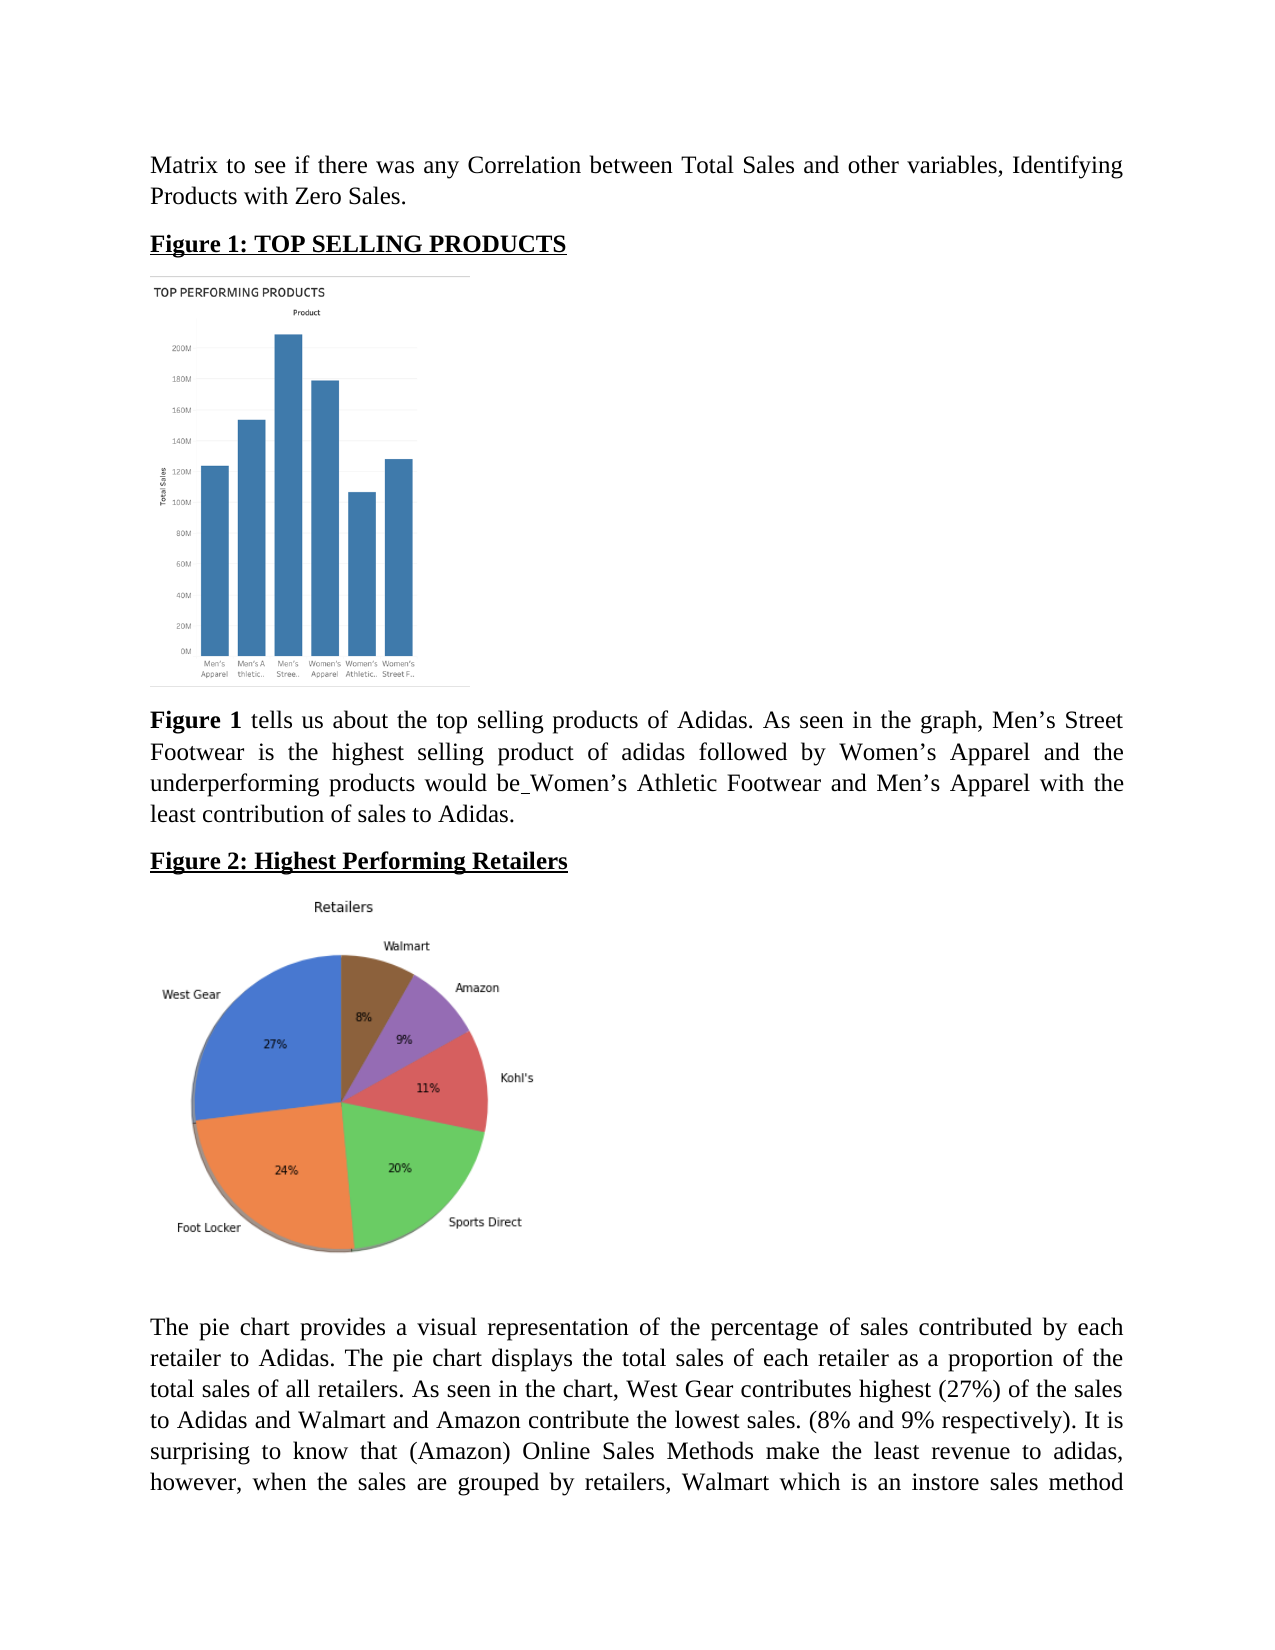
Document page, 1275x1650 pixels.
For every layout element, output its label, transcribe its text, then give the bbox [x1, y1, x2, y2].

text Figure 1: TOP SELLING PRODUCTS [150, 229, 1125, 257]
text Figure 1 tells us about the top selling products of Adidas. As seen in the graph, Men’s Street Footwear is the highest selling product of adidas followed by Women’s Apparel and the underperforming products would be Women’s Athletic Footwear and Men’s Apparel with the least contribution of sales to Adidas. [150, 706, 1125, 827]
picture [150, 276, 470, 687]
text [150, 1312, 1125, 1496]
picture [150, 894, 541, 1294]
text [150, 150, 1125, 210]
text Figure 2: Highest Performing Retailers [150, 846, 1125, 875]
